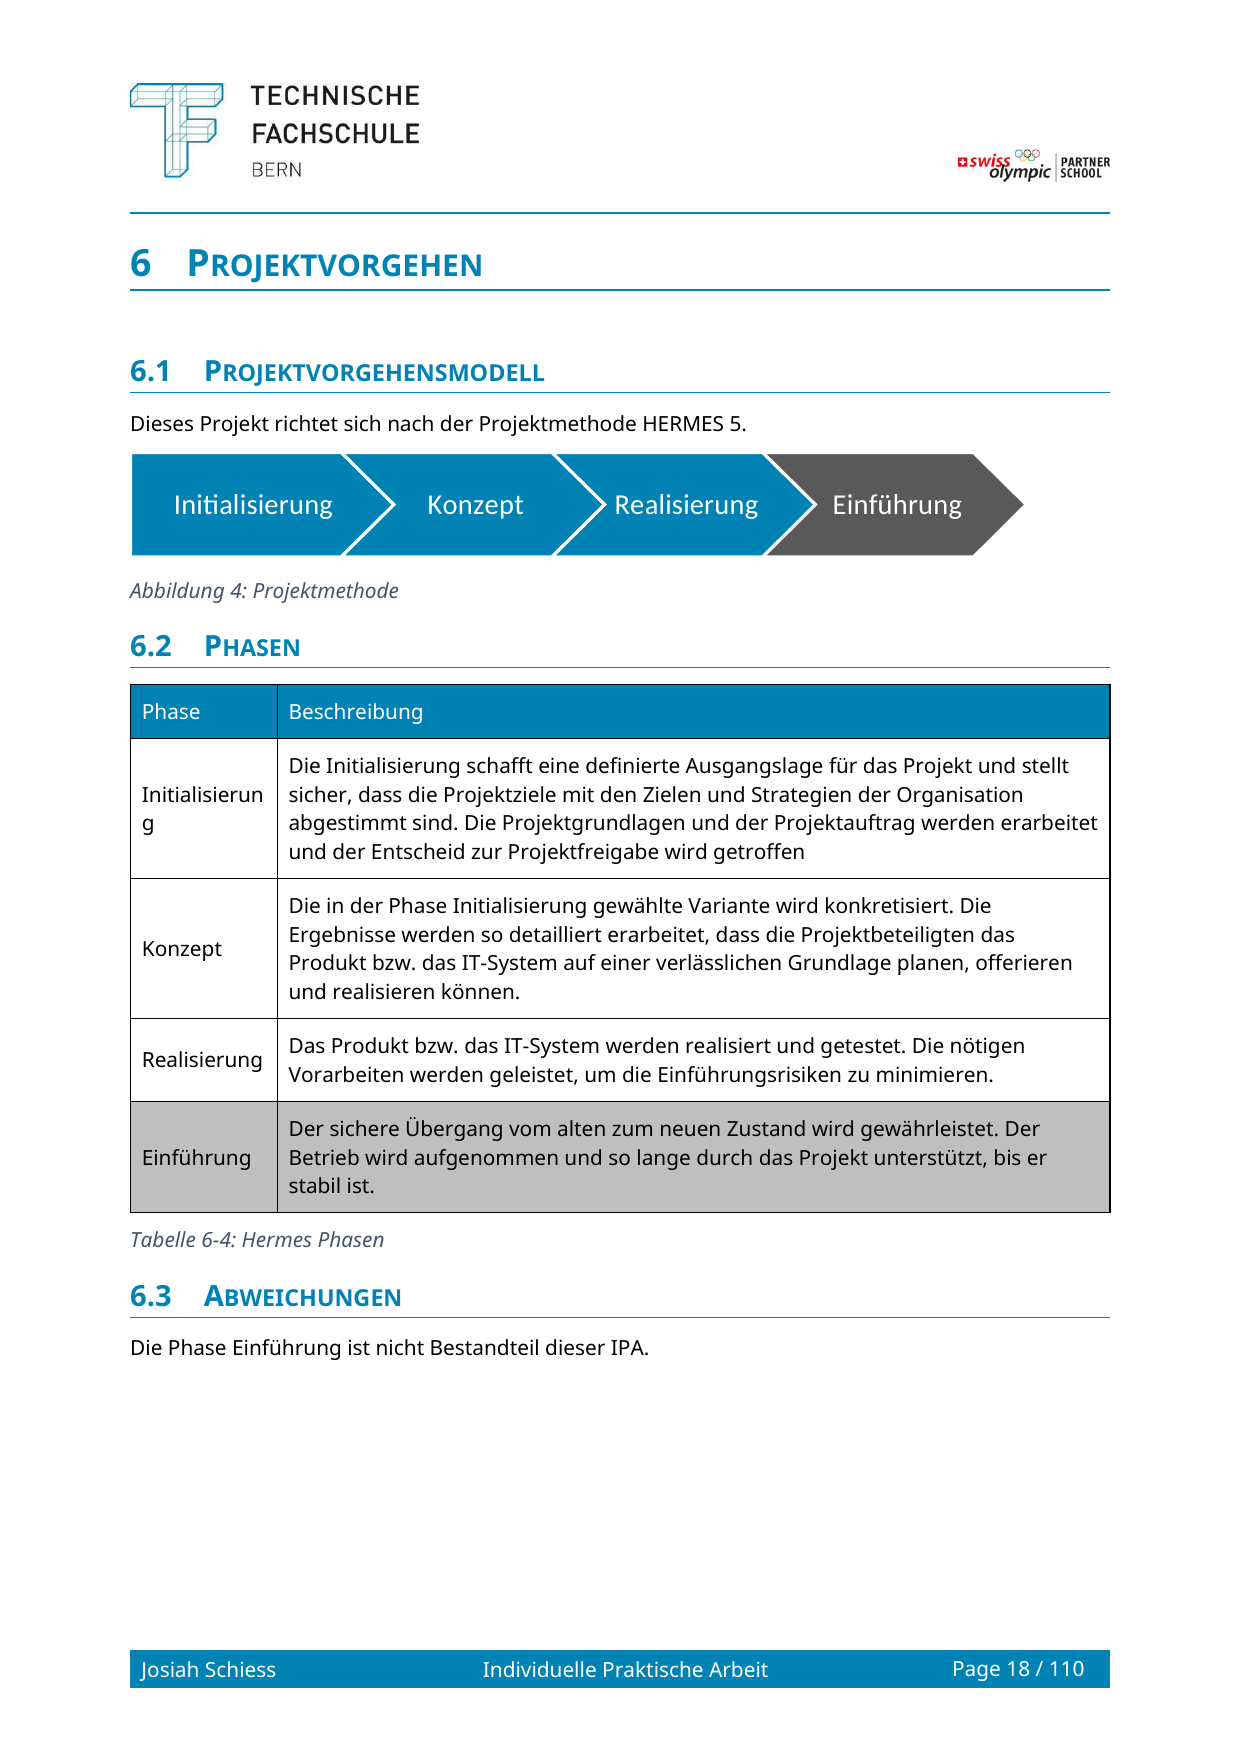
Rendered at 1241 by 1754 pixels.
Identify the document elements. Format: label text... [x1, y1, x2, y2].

subtitle Projektvorgehen [130, 236, 1110, 289]
picture [129, 83, 1110, 210]
table_cell Die Initialisierung schafft eine definierte Ausgangslage für das Projekt und stellt sicher, dass die Projektziele mit den Zielen und Strategien der Organisation abgestimmt sind. Die Projektgrundlagen und der Projektauftrag werden erarbeitet und der Entscheid zur Projektfreigabe wird getroffen [278, 739, 1109, 878]
table_header Beschreibung [278, 685, 1109, 738]
subtitle Abweichungen [130, 1275, 1110, 1317]
subtitle Phasen [130, 625, 1110, 667]
table_cell Einführung [131, 1102, 277, 1212]
text Abbildung 4: Projektmethode [130, 576, 1110, 604]
table_cell Die in der Phase Initialisierung gewählte Variante wird konkretisiert. Die Ergebnisse werden so detailliert erarbeitet, dass die Projektbeteiligten das Produkt bzw. das IT-System auf einer verlässlichen Grundlage planen, offerieren und realisieren können. [278, 879, 1109, 1018]
table_cell Der sichere Übergang vom alten zum neuen Zustand wird gewährleistet. Der Betrieb wird aufgenommen und so lange durch das Projekt unterstützt, bis er stabil ist. [278, 1102, 1109, 1212]
text Die Phase Einführung ist nicht Bestandteil dieser IPA. [130, 1333, 1110, 1362]
table_cell Das Produkt bzw. das IT-System werden realisiert und getestet. Die nötigen Vorarbeiten werden geleistet, um die Einführungsrisiken zu minimieren. [278, 1019, 1109, 1101]
text Dieses Projekt richtet sich nach der Projektmethode HERMES 5. [130, 409, 1110, 437]
table_header Phase [131, 685, 277, 738]
table_cell Konzept [131, 879, 277, 1018]
subtitle Projektvorgehensmodell [130, 350, 1110, 392]
table_cell Realisierung [131, 1019, 277, 1101]
table_cell Initialisierung [131, 739, 277, 878]
